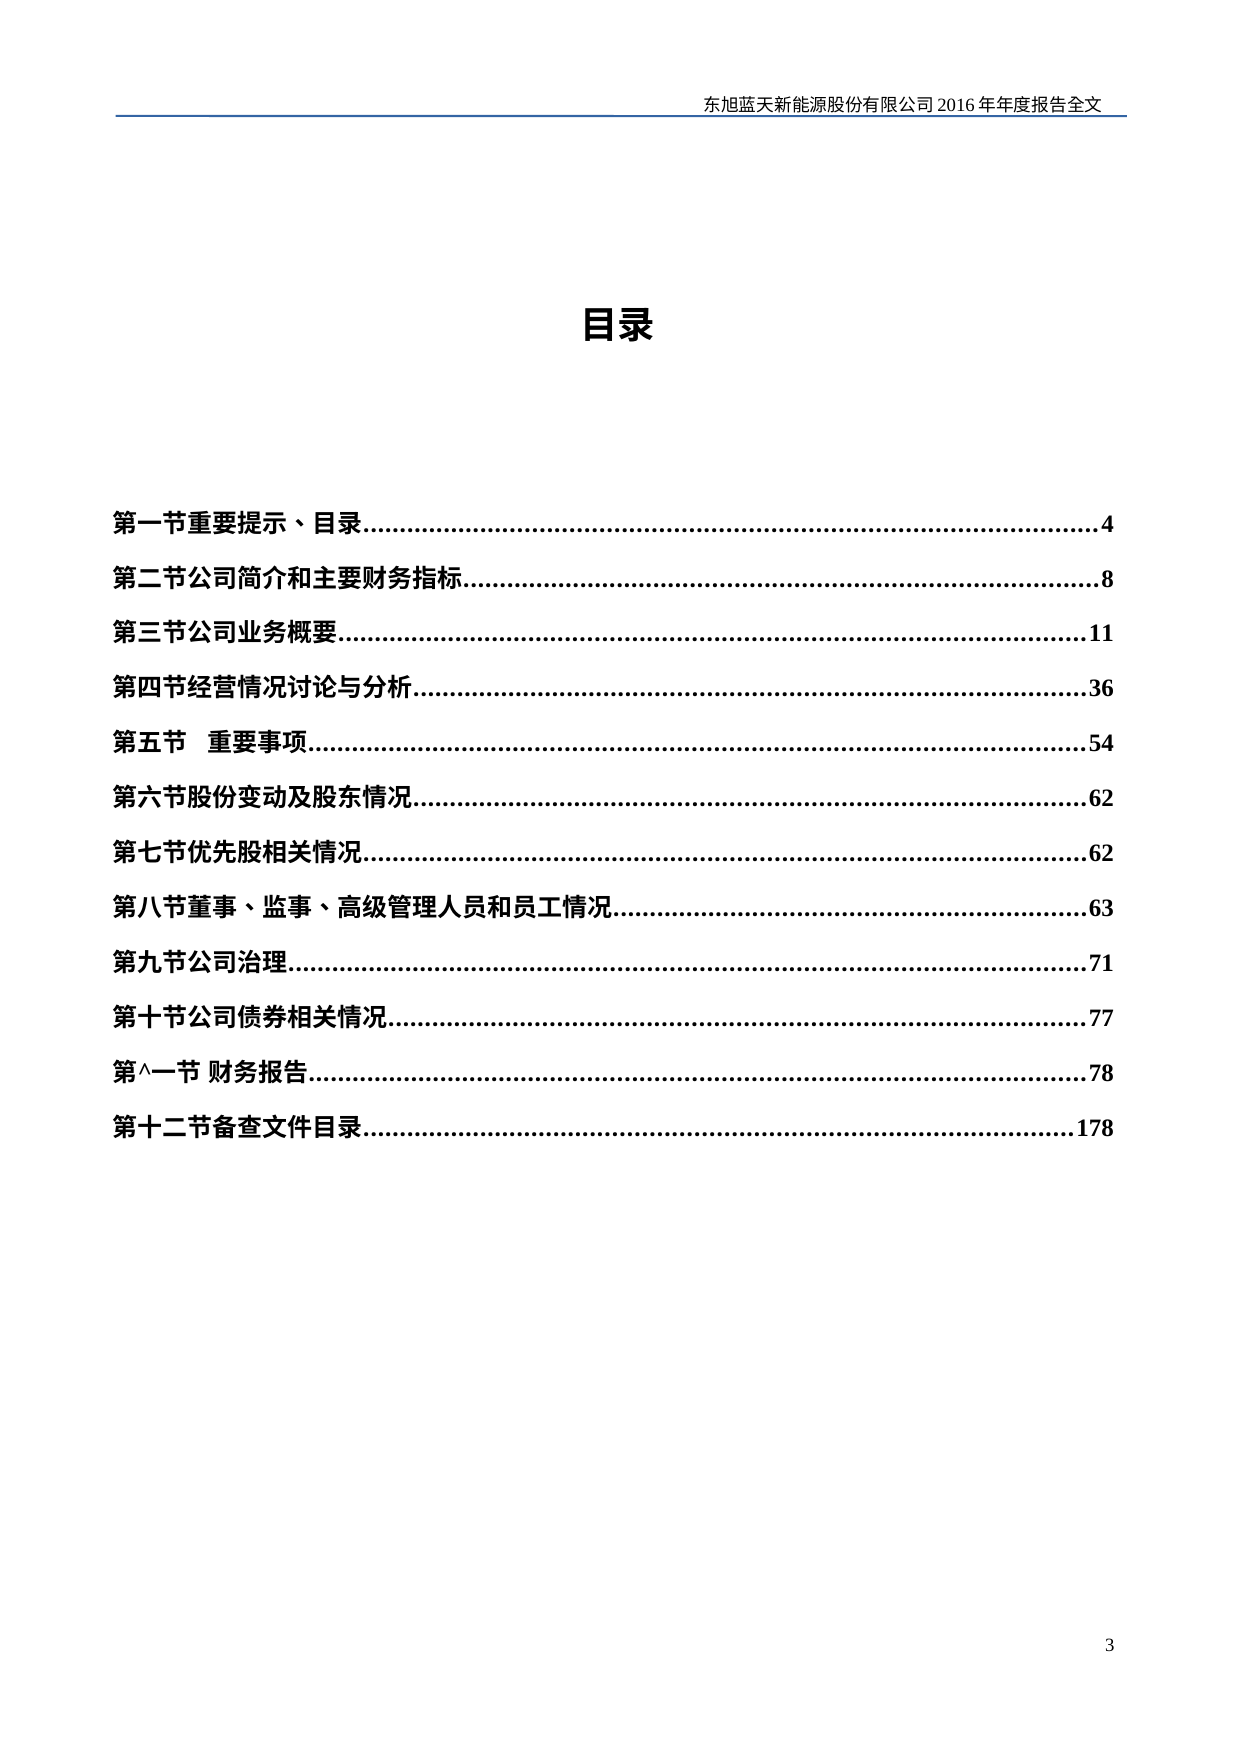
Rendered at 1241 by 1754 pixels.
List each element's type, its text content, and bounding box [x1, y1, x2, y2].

text 第十二节备查文件目录 178 [113, 1109, 1122, 1143]
text 第二节公司简介和主要财务指标 8 [113, 560, 1122, 594]
text 第七节优先股相关情况 62 [113, 835, 1122, 869]
text 第五节 重要事项 54 [113, 725, 1122, 759]
text 第十节公司债券相关情况 77 [113, 999, 1122, 1033]
text 第九节公司治理 71 [113, 944, 1122, 978]
text 第一节重要提示、目录 4 [113, 505, 1122, 539]
text 第六节股份变动及股东情况 62 [113, 780, 1122, 814]
text 第三节公司业务概要 11 [113, 615, 1122, 649]
text 第八节董事、监事、高级管理人员和员工情况 63 [113, 889, 1122, 924]
text 第^一节 财务报告 78 [113, 1054, 1122, 1088]
text 第四节经营情况讨论与分析 36 [113, 670, 1122, 704]
text 目录 [113, 298, 1122, 349]
